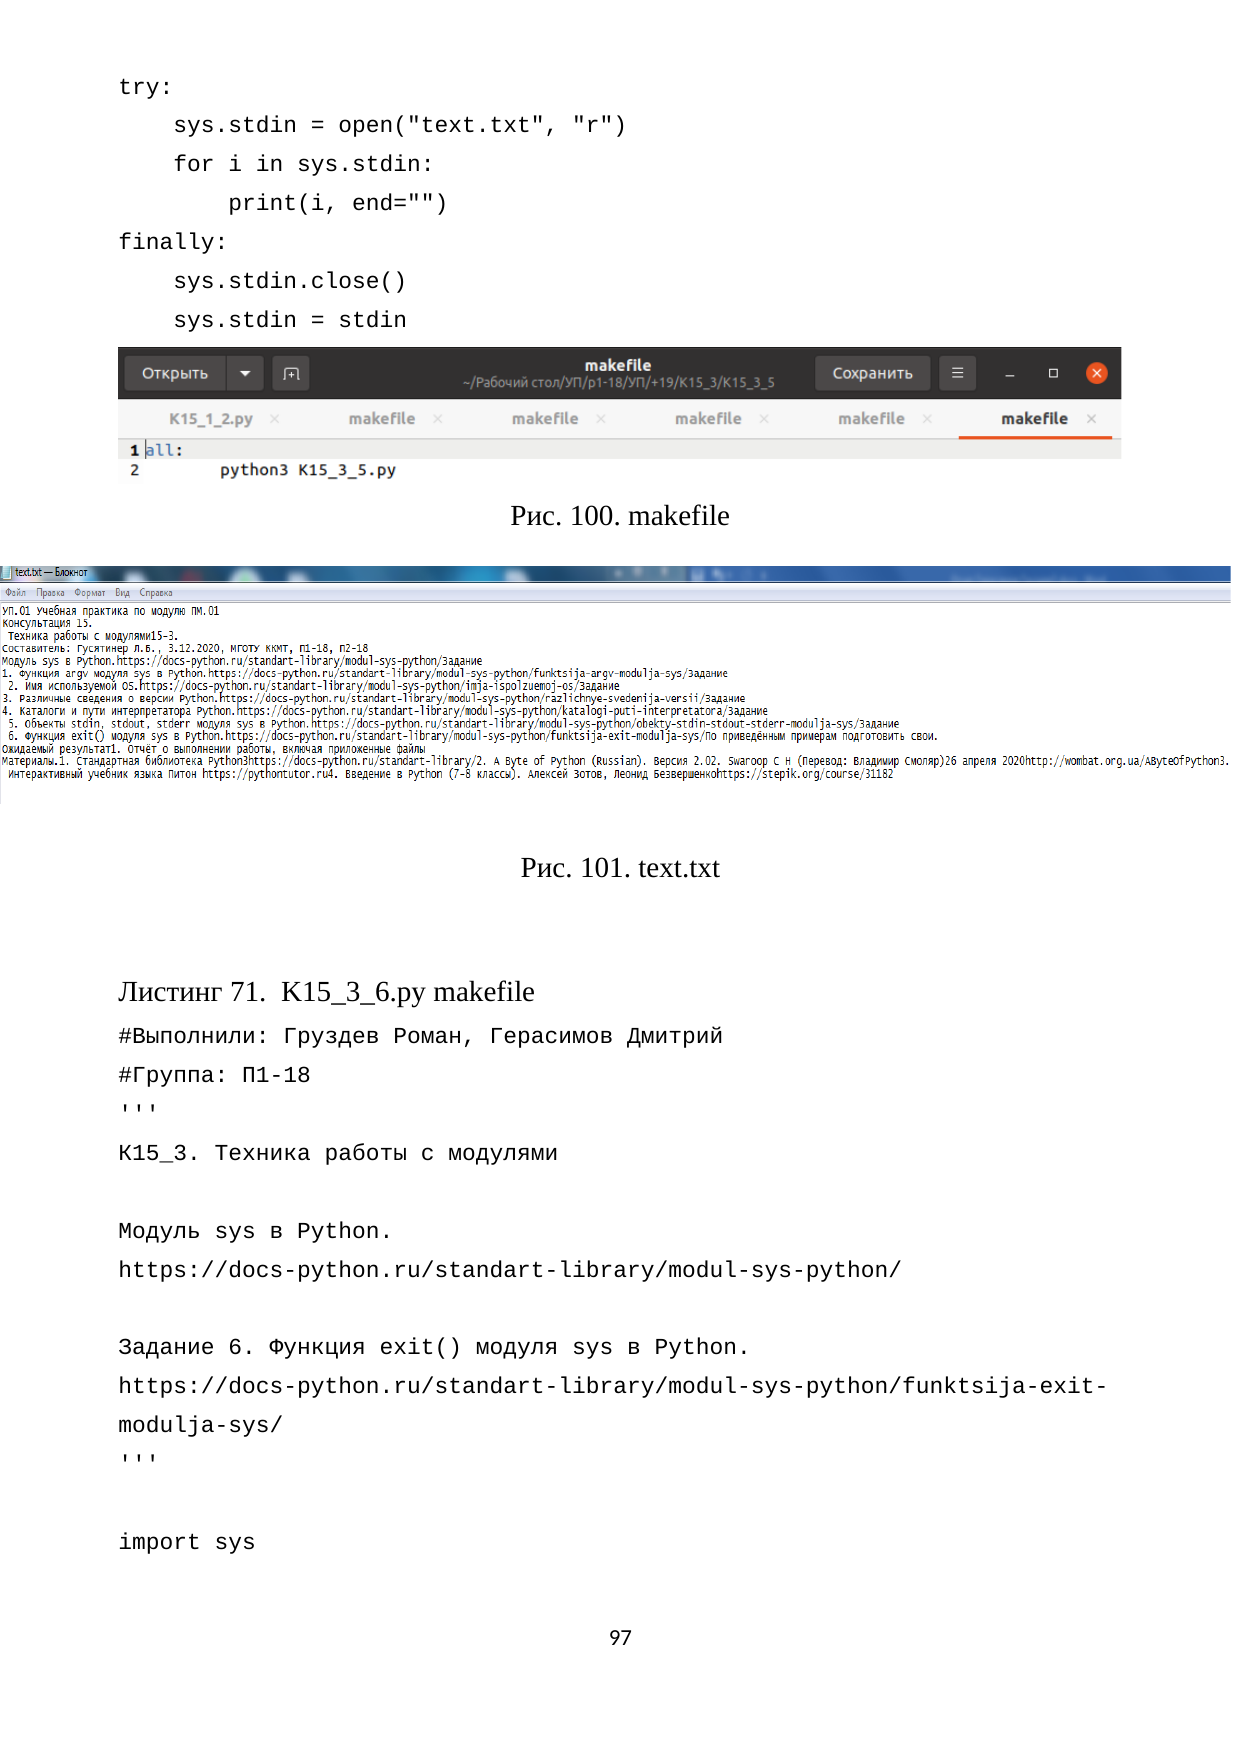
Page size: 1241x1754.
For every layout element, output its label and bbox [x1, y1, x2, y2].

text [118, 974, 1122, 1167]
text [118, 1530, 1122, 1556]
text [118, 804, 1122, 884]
picture [118, 347, 1122, 484]
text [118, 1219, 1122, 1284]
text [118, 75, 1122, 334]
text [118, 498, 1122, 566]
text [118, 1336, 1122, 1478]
picture [0, 566, 1231, 804]
